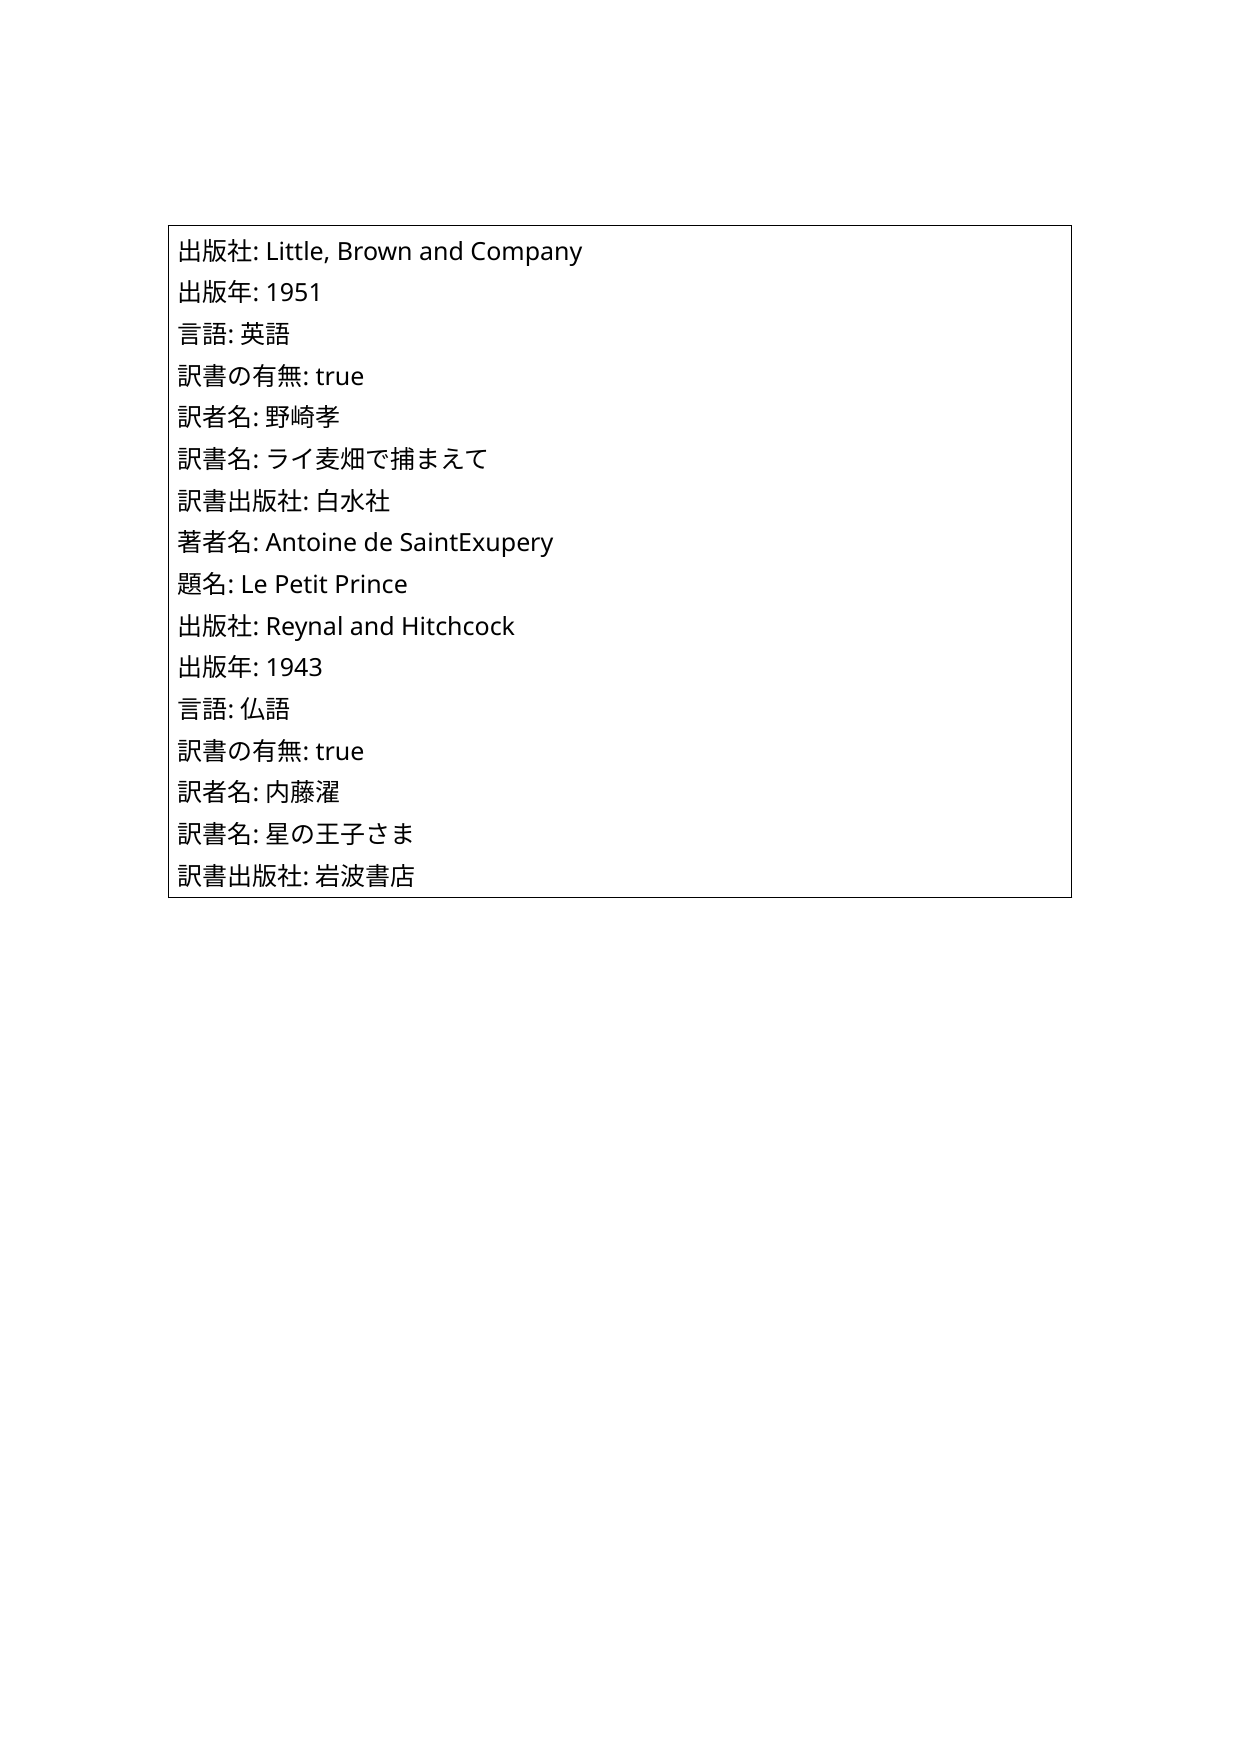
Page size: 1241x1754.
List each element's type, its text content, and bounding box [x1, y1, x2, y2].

text 出版年: 1943 [177, 645, 1063, 687]
text 訳書の有無: true [177, 728, 1063, 770]
text 言語: 仏語 [177, 687, 1063, 728]
text 訳書出版社: 白水社 [177, 478, 1063, 520]
text 訳書出版社: 岩波書店 [169, 850, 1071, 897]
text 訳書名: 星の王子さま [177, 812, 1063, 850]
text 著者名: Antoine de SaintExupery [177, 520, 1063, 562]
text 訳者名: 野崎孝 [177, 395, 1063, 437]
text 訳書名: ライ麦畑で捕まえて [177, 437, 1063, 478]
text 出版社: Little, Brown and Company [169, 226, 1071, 270]
text 題名: Le Petit Prince [177, 562, 1063, 603]
text 出版年: 1951 [177, 270, 1063, 312]
text 出版社: Reynal and Hitchcock [177, 603, 1063, 645]
text 訳書の有無: true [177, 353, 1063, 395]
text 訳者名: 内藤濯 [177, 770, 1063, 812]
text 言語: 英語 [177, 312, 1063, 353]
